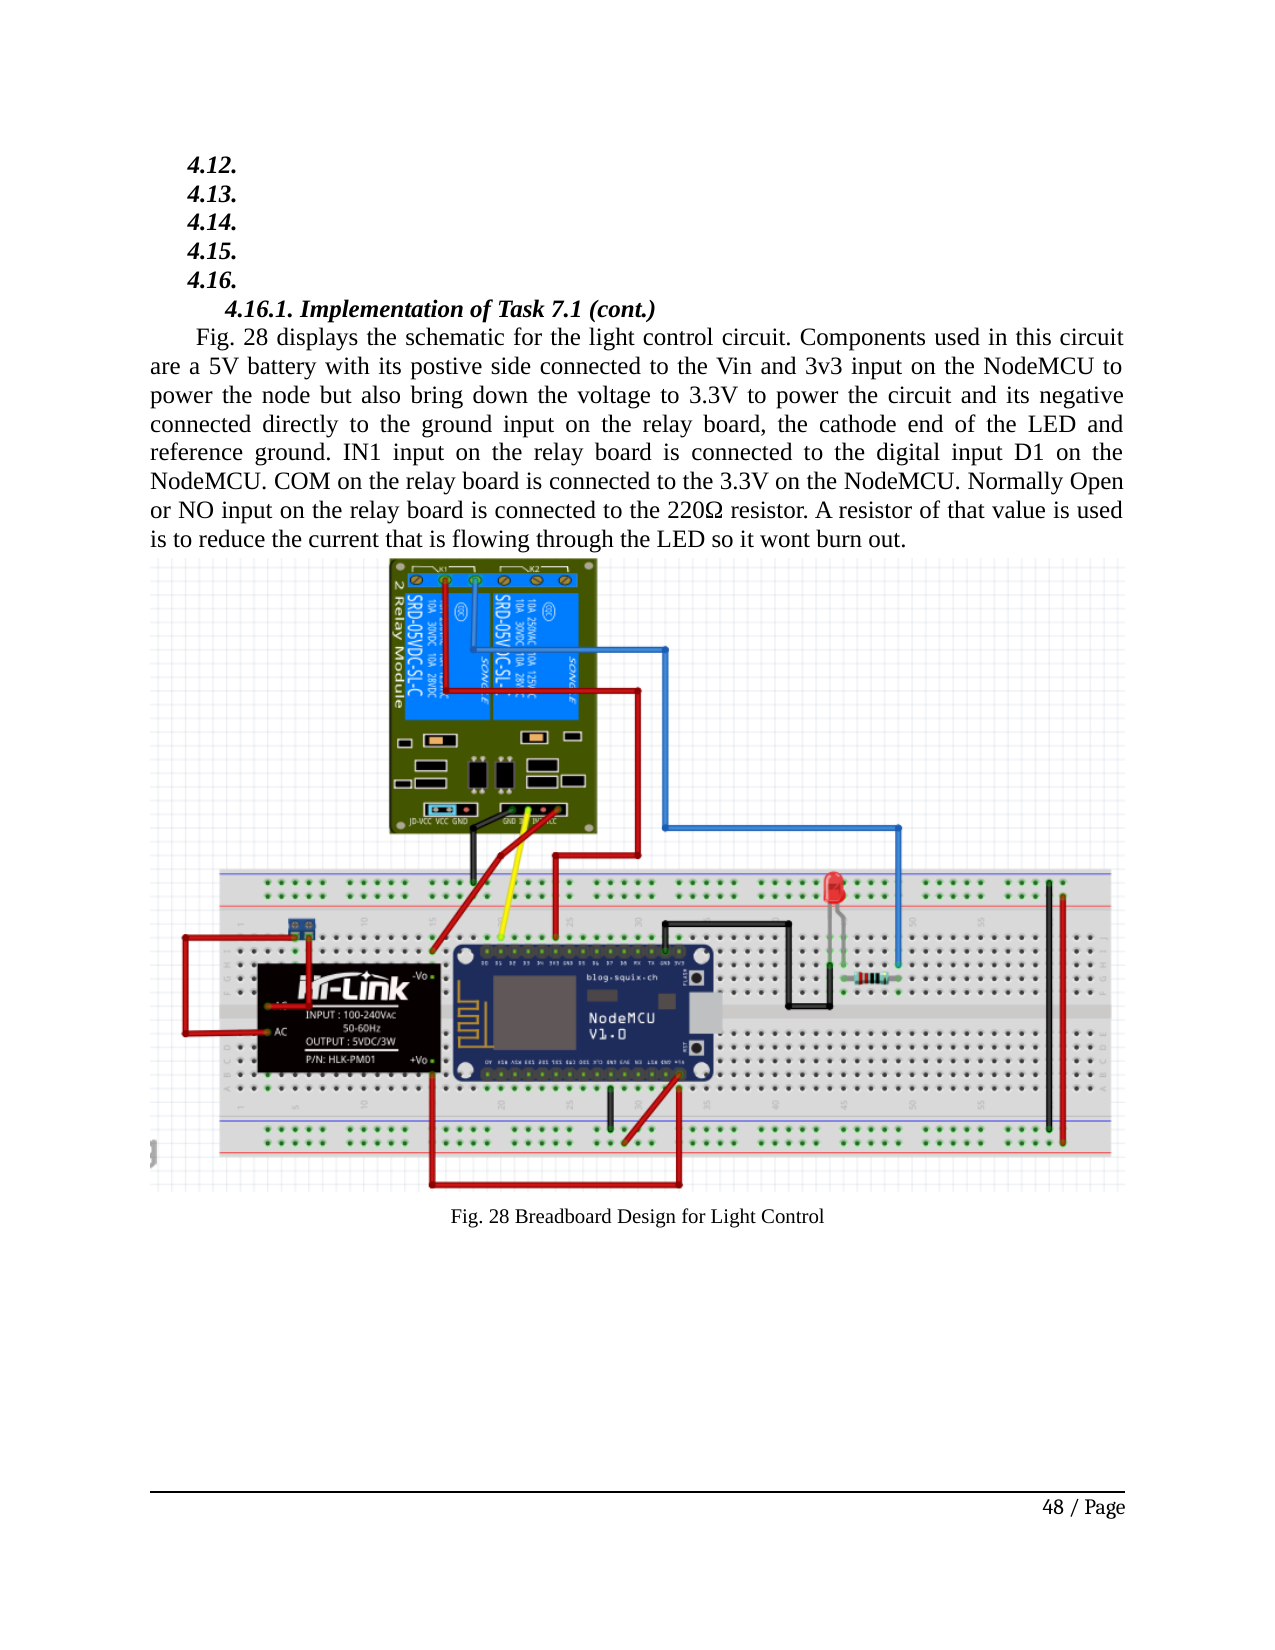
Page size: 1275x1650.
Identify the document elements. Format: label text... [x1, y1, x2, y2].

text Fig. 28 Breadboard Design for Light Control [150, 1204, 1125, 1228]
text Fig. 26 displays the schematic for the light control circuit. Components used in this circuit are a 5V battery with its postive side connected to the Vin and 3v3 input on the NodeMCU to power the node but also bring down the voltage to 3.3V to power the circuit and its negative connected directly to the ground input on the relay board, the cathode end of the LED and reference ground. IN1 input on the relay board is connected to the digital input D1 on the NodeMCU. COM on the relay board is connected to the 3.3V on the NodeMCU. Normally Open or NO input on the relay board is connected to the 220Ω resistor. A resistor of that value is used is to reduce the current that is flowing through the LED so it wont burn out. [150, 322, 1125, 552]
picture [150, 558, 1125, 1192]
subtitle Implementation of Task 7.1 (cont.) [225, 294, 1125, 322]
